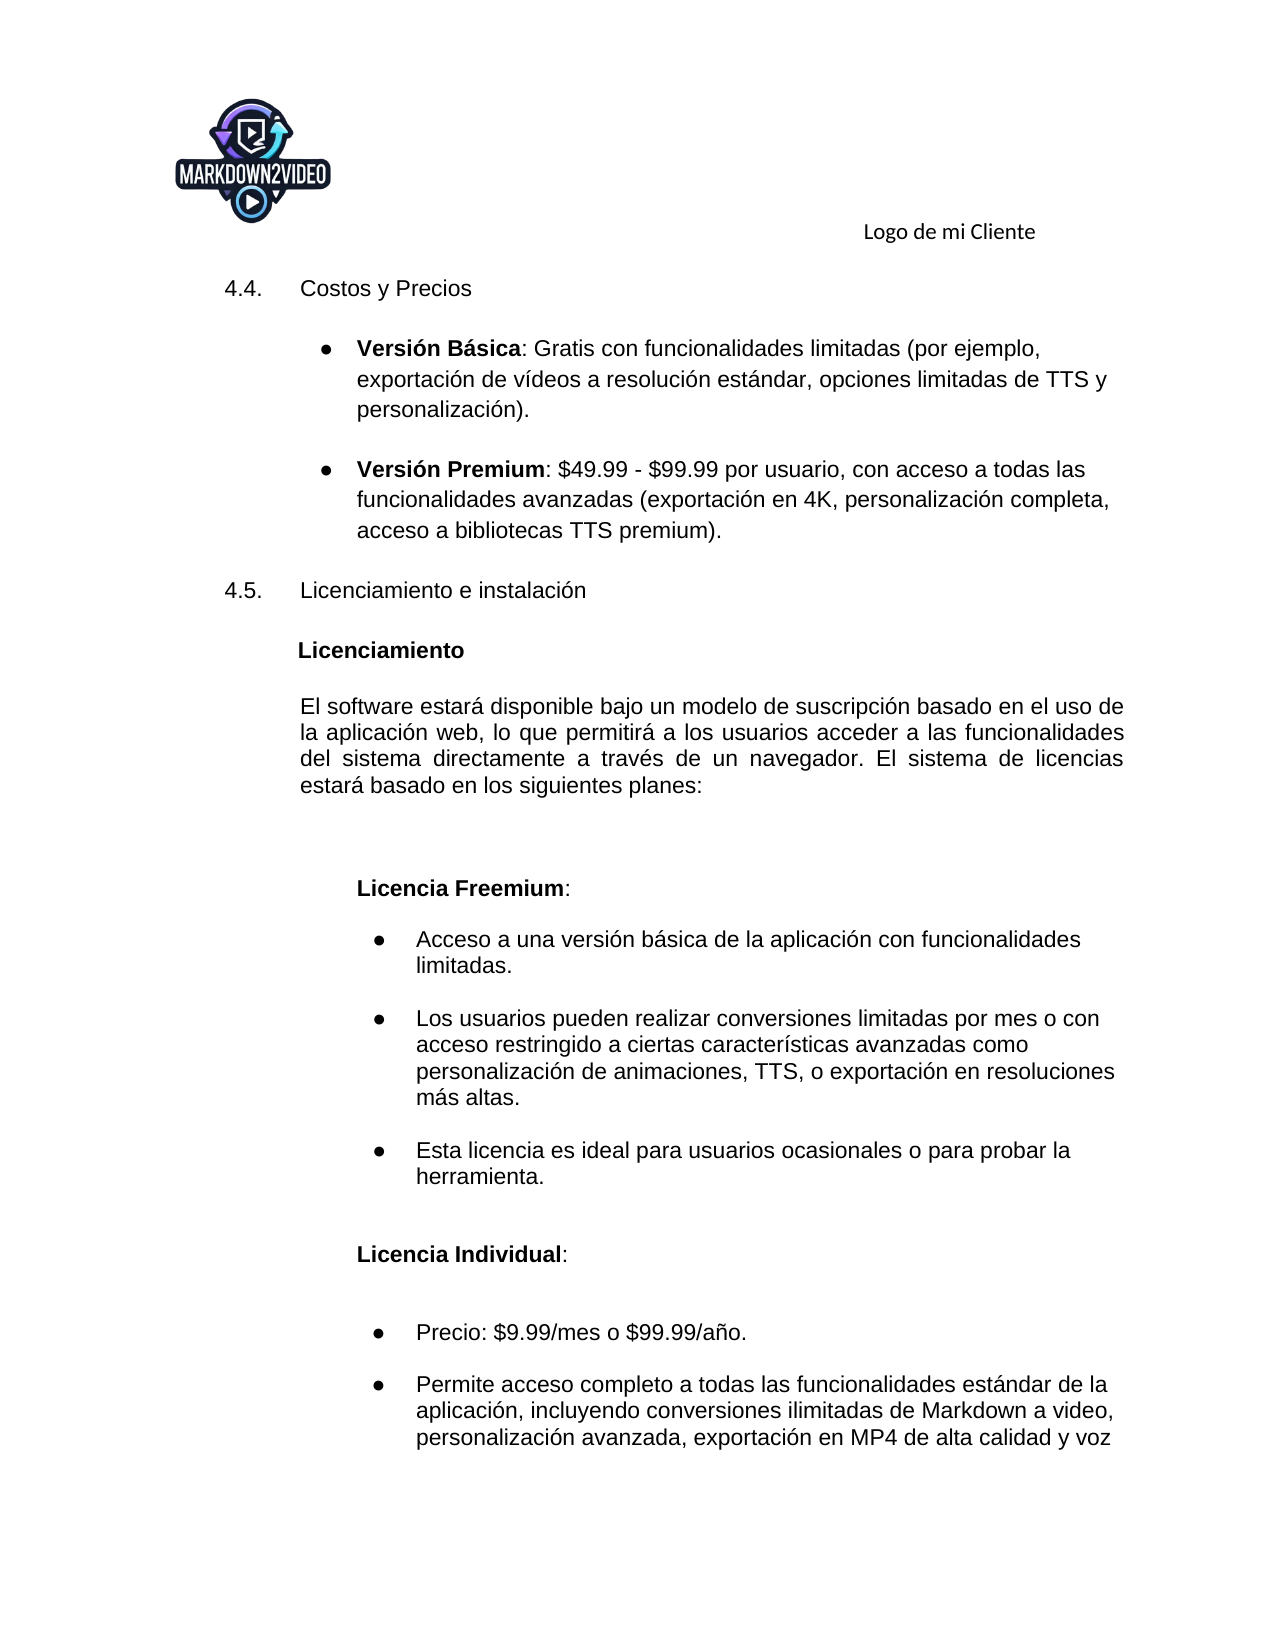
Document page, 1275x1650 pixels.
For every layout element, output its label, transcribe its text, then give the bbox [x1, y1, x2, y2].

text El software estará disponible bajo un modelo de suscripción basado en el uso de la aplicación web, lo que permitirá a los usuarios acceder a las funcionalidades del sistema directamente a través de un navegador. El sistema de licencias estará basado en los siguientes planes: [300, 693, 1125, 798]
text Licenciamiento [298, 637, 1125, 664]
subtitle Costos y Precios [262, 275, 1125, 301]
list Precio: $9.99/mes o $99.99/año. [371, 1318, 1125, 1371]
text Licencia Freemium: [357, 874, 1125, 901]
list Versión Básica: Gratis con funcionalidades limitadas (por ejemplo, exportación de vídeos a resolución estándar, opciones limitadas de TTS y personalización). [319, 335, 1125, 452]
picture [150, 75, 350, 239]
text Licencia Individual: [357, 1241, 1125, 1293]
list Versión Premium: $49.99 - $99.99 por usuario, con acceso a todas las funcionalidades avanzadas (exportación en 4K, personalización completa, acceso a bibliotecas TTS premium). [319, 456, 1125, 543]
list Esta licencia es ideal para usuarios ocasionales o para probar la herramienta. [372, 1137, 1125, 1216]
list Acceso a una versión básica de la aplicación con funcionalidades limitadas. [372, 926, 1125, 1005]
subtitle Licenciamiento e instalación [262, 577, 1125, 603]
list Los usuarios pueden realizar conversiones limitadas por mes o con acceso restringido a ciertas características avanzadas como personalización de animaciones, TTS, o exportación en resoluciones más altas. [372, 1005, 1125, 1137]
